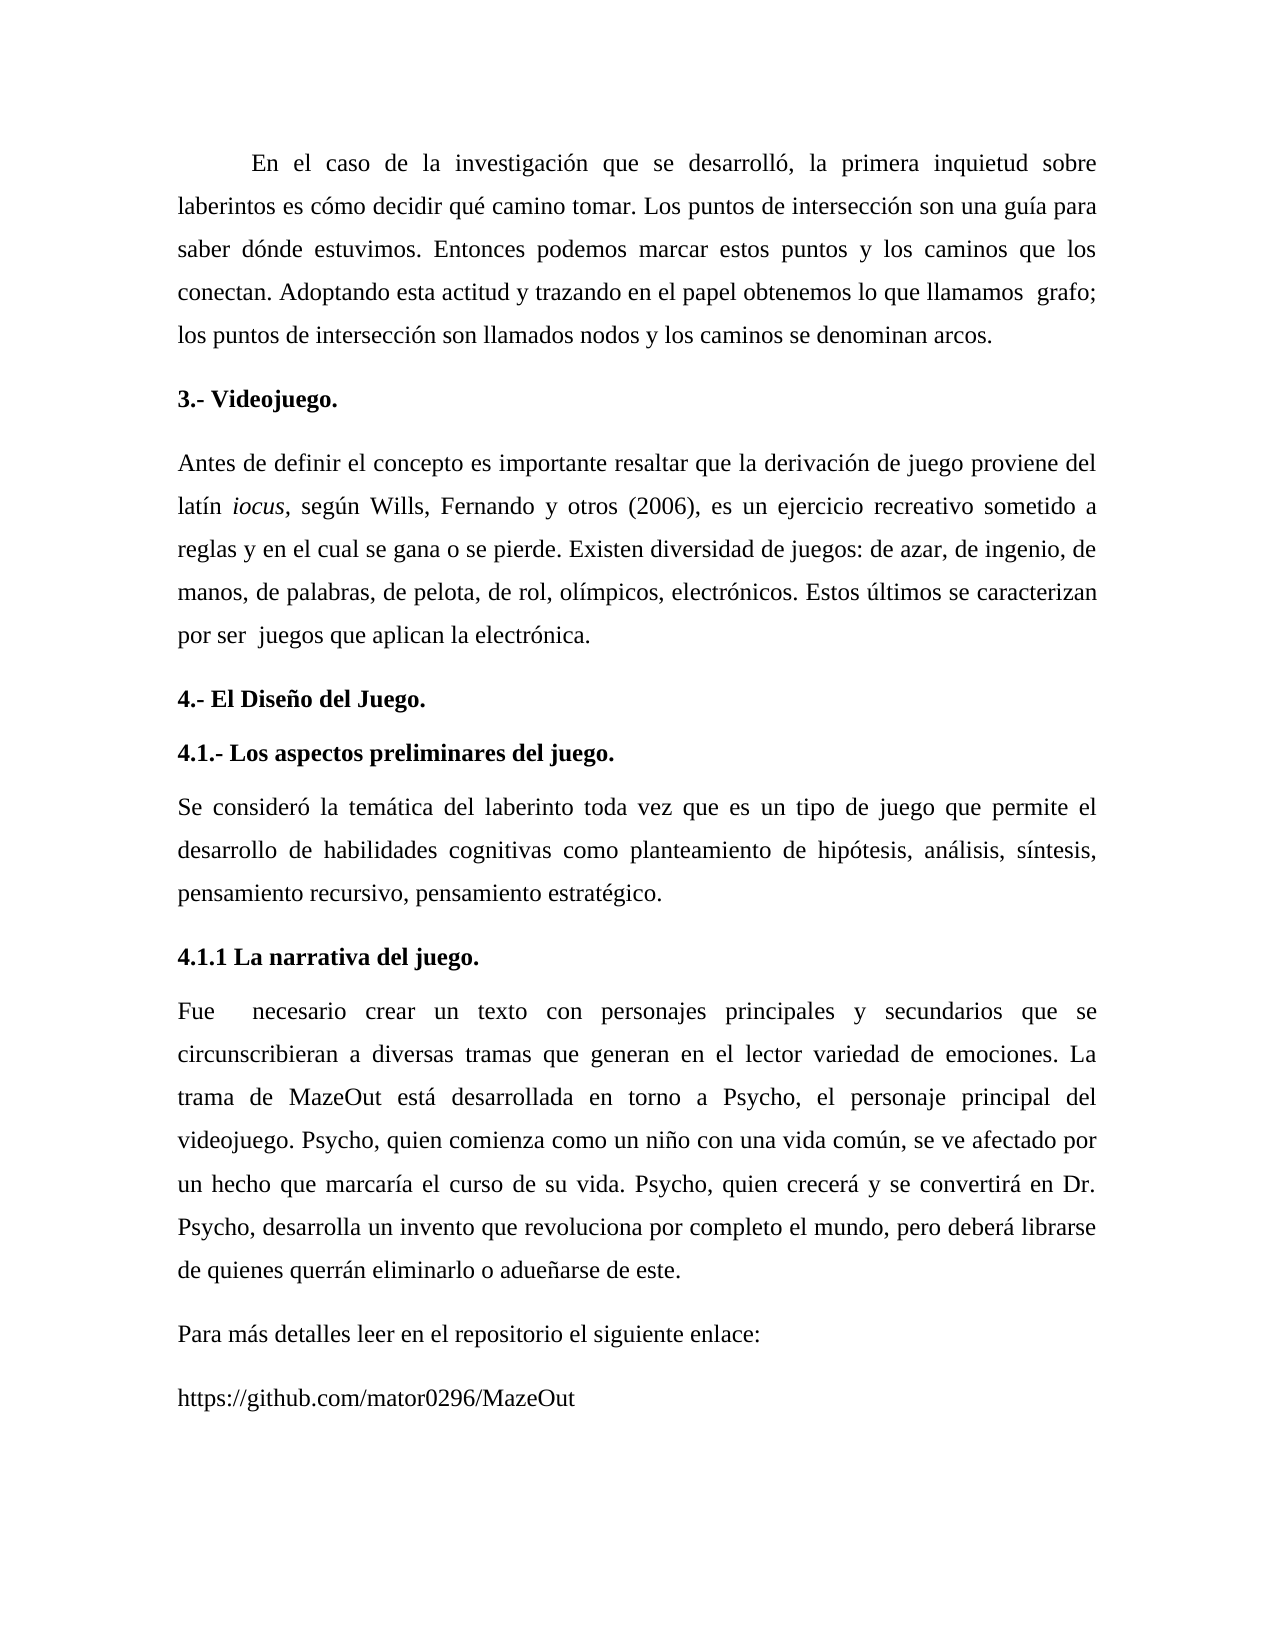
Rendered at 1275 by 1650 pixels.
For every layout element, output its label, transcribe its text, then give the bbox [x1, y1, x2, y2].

text 4.1.- Los aspectos preliminares del juego. [177, 738, 1098, 767]
text 4.- El Diseño del Juego. [177, 684, 1098, 713]
text https://github.com/mator0296/MazeOut [177, 1383, 1098, 1412]
text 3.- Videojuego. [177, 384, 1098, 413]
text Antes de definir el concepto es importante resaltar que la derivación de juego proviene del latín iocus, según Wills, Fernando y otros (2006), es un ejercicio recreativo sometido a reglas y en el cual se gana o se pierde. Existen diversidad de juegos: de azar, de ingenio, de manos, de palabras, de pelota, de rol, olímpicos, electrónicos. Estos últimos se caracterizan por ser juegos que aplican la electrónica. [177, 448, 1098, 649]
text Para más detalles leer en el repositorio el siguiente enlace: [177, 1319, 1098, 1348]
text 4.1.1 La narrativa del juego. [177, 942, 1098, 971]
text Se consideró la temática del laberinto toda vez que es un tipo de juego que permite el desarrollo de habilidades cognitivas como planteamiento de hipótesis, análisis, síntesis, pensamiento recursivo, pensamiento estratégico. [177, 792, 1098, 907]
text En el caso de la investigación que se desarrolló, la primera inquietud sobre laberintos es cómo decidir qué camino tomar. Los puntos de intersección son una guía para saber dónde estuvimos. Entonces podemos marcar estos puntos y los caminos que los conectan. Adoptando esta actitud y trazando en el papel obtenemos lo que llamamos grafo; los puntos de intersección son llamados nodos y los caminos se denominan arcos. [177, 148, 1098, 349]
text Fue necesario crear un texto con personajes principales y secundarios que se circunscribieran a diversas tramas que generan en el lector variedad de emociones. La trama de MazeOut está desarrollada en torno a Psycho, el personaje principal del videojuego. Psycho, quien comienza como un niño con una vida común, se ve afectado por un hecho que marcaría el curso de su vida. Psycho, quien crecerá y se convertirá en Dr. Psycho, desarrolla un invento que revoluciona por completo el mundo, pero deberá librarse de quienes querrán eliminarlo o adueñarse de este. [177, 996, 1098, 1284]
